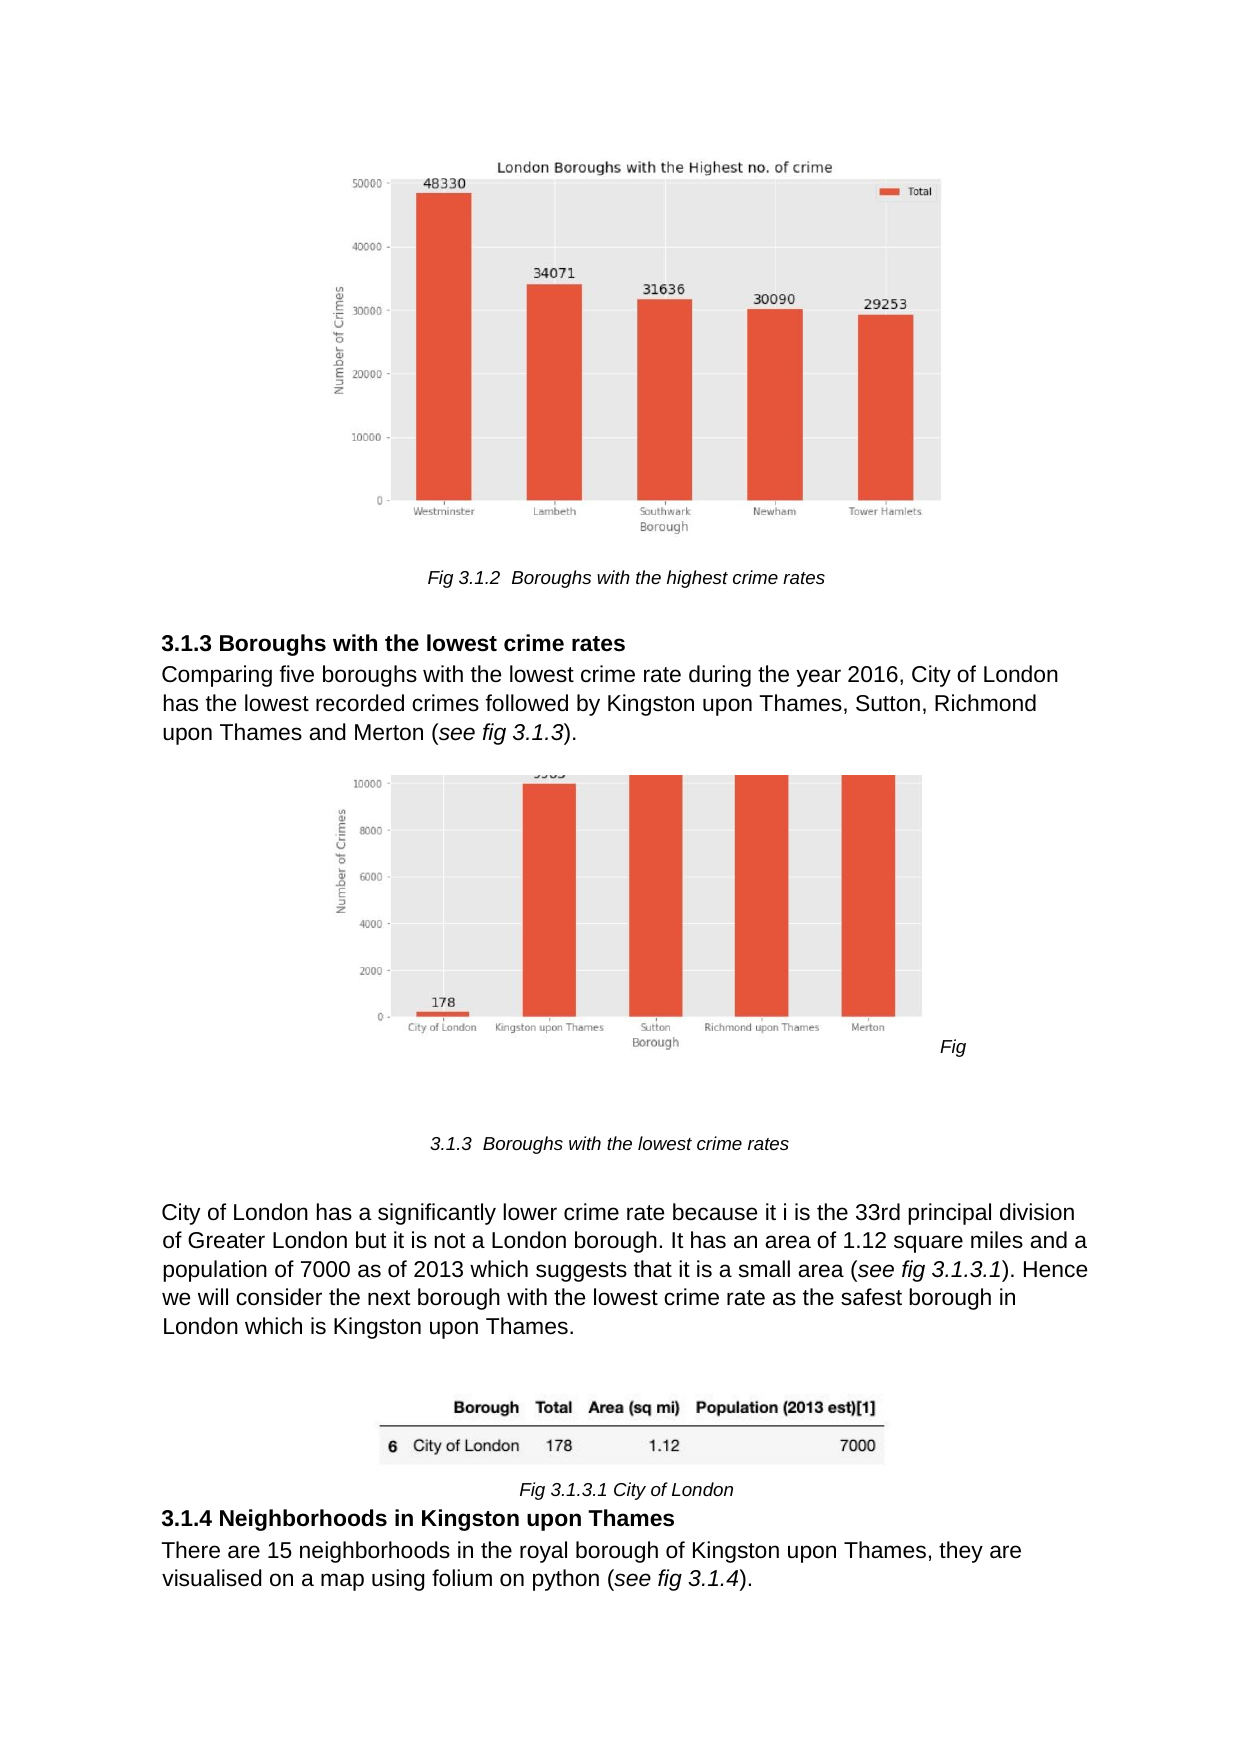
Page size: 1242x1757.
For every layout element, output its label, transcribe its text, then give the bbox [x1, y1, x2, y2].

picture [317, 151, 956, 543]
text Comparing five boroughs with the lowest crime rate during the year 2016, City of London has the lowest recorded crimes followed by Kingston upon Thames, Sutton, Richmond upon Thames and Merton (​see fig 3.1.3​). [161, 661, 1092, 745]
subtitle Boroughs with the lowest crime rates [161, 630, 1108, 656]
text City of London has a significantly lower crime rate because it i is the 33rd principal division of Greater London but it is not a London borough. It has an area of 1.12 square miles and a population of 7000 as of 2013 which suggests that it is a small area (​see fig 3.1.3.1​). Hence we will consider the next borough with the lowest crime rate as the safest borough in London which is Kingston upon Thames. [161, 1198, 1092, 1339]
text Fig 3.1.2 ​ ​Boroughs with the highest crime rates [155, 551, 1097, 592]
picture [373, 1376, 890, 1477]
text Fig 3.1.3.1 City of London [155, 1479, 1098, 1501]
subtitle Neighborhoods in Kingston upon Thames [161, 1505, 1108, 1532]
picture [320, 775, 934, 1054]
text There are 15 neighborhoods in the royal borough of Kingston upon Thames, they are visualised on a map using folium on python (​see fig 3.1.4​). [161, 1537, 1092, 1592]
